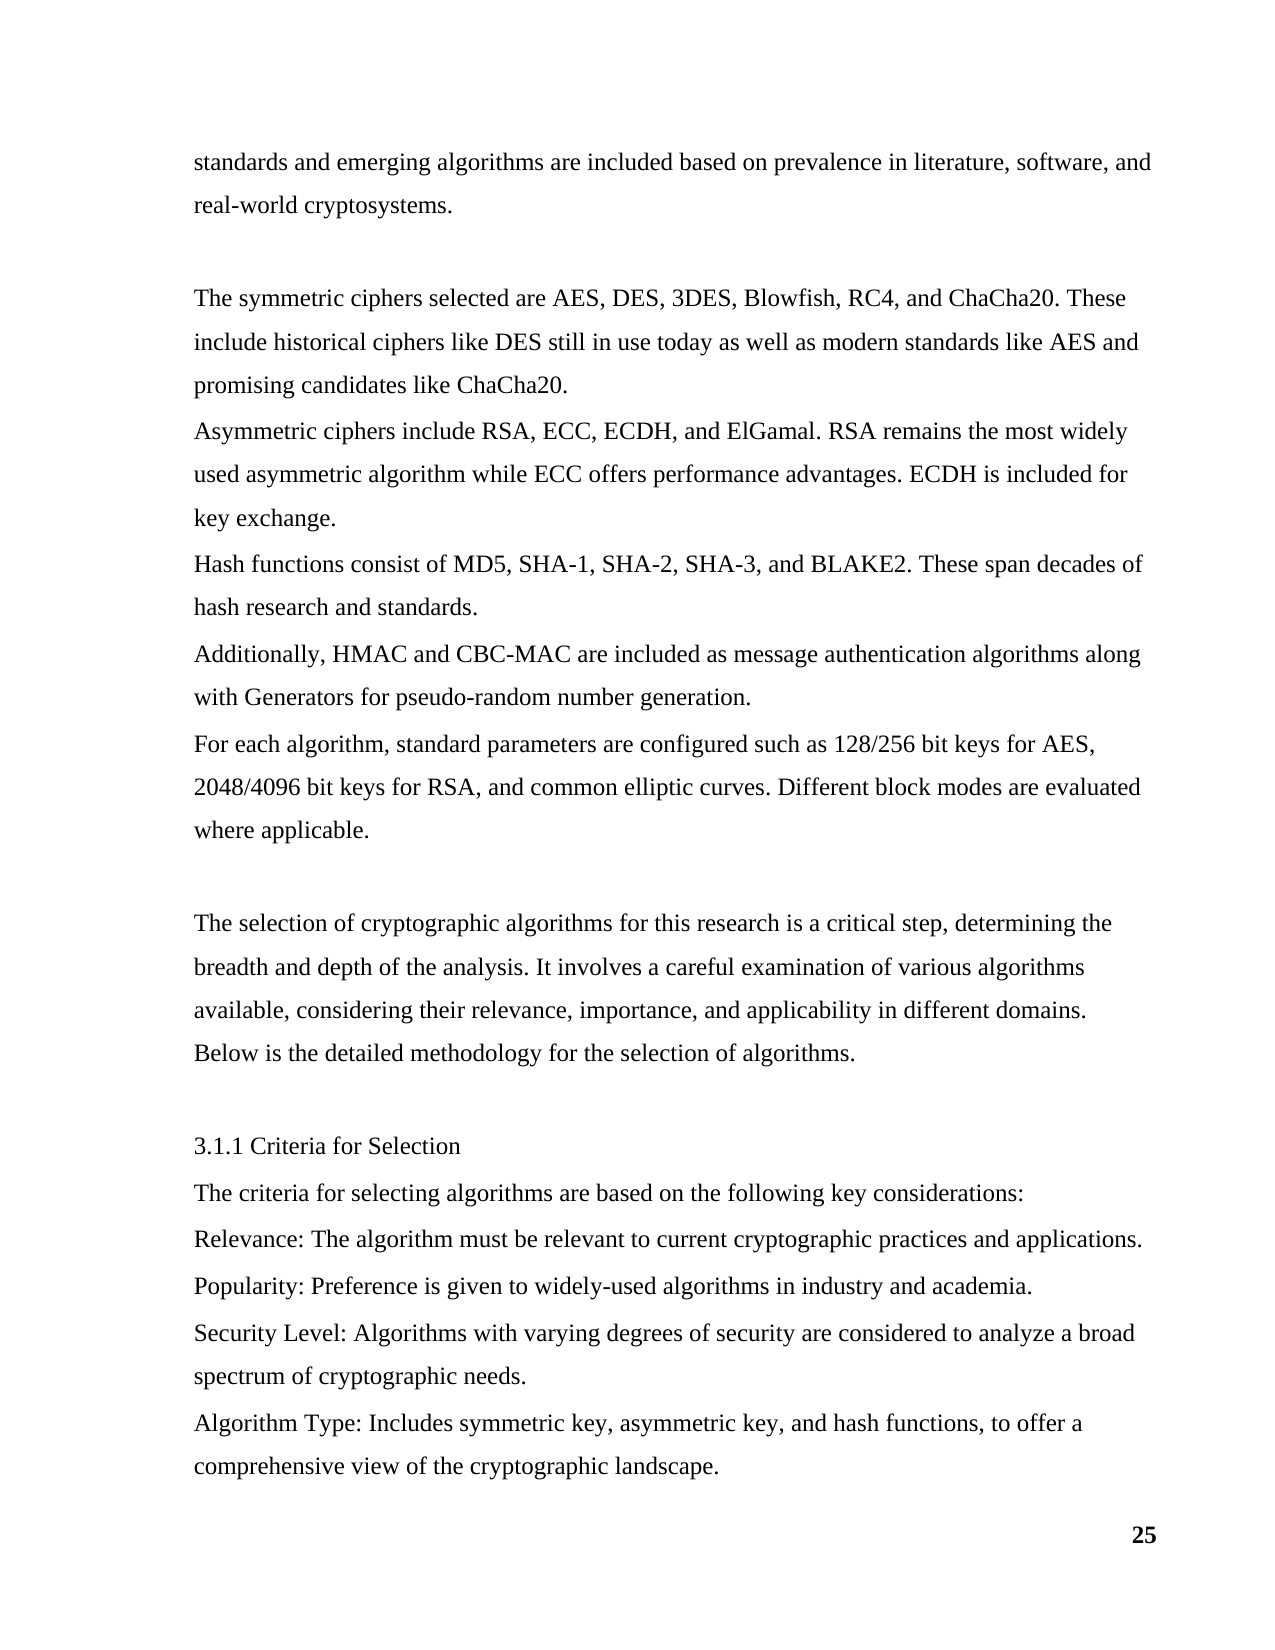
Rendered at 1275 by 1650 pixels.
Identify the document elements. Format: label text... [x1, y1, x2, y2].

subtitle 3.1.1 Criteria for Selection [135, 1131, 1156, 1160]
subtitle Security Level: Algorithms with varying degrees of security are considered to analyze a broad spectrum of cryptographic needs. [193, 1318, 1156, 1390]
subtitle Algorithm Type: Includes symmetric key, asymmetric key, and hash functions, to offer a comprehensive view of the cryptographic landscape. [193, 1408, 1156, 1479]
subtitle Asymmetric ciphers include RSA, ECC, ECDH, and ElGamal. RSA remains the most widely used asymmetric algorithm while ECC offers performance advantages. ECDH is included for key exchange. [193, 416, 1156, 531]
subtitle Additionally, HMAC and CBC-MAC are included as message authentication algorithms along with Generators for pseudo-random number generation. [193, 639, 1156, 711]
subtitle Popularity: Preference is given to widely-used algorithms in industry and academia. [135, 1271, 1156, 1300]
subtitle Hash functions consist of MD5, SHA-1, SHA-2, SHA-3, and BLAKE2. These span decades of hash research and standards. [193, 549, 1156, 621]
subtitle The symmetric ciphers selected are AES, DES, 3DES, Blowfish, RC4, and ChaCha20. These include historical ciphers like DES still in use today as well as modern standards like AES and promising candidates like ChaCha20. [193, 283, 1156, 398]
subtitle The selection of cryptographic algorithms for this research is a critical step, determining the breadth and depth of the analysis. It involves a careful examination of various algorithms available, considering their relevance, importance, and applicability in different domains. Below is the detailed methodology for the selection of algorithms. [193, 908, 1156, 1067]
subtitle For each algorithm, standard parameters are configured such as 128/256 bit keys for AES, 2048/4096 bit keys for RSA, and common elliptic curves. Different block modes are evaluated where applicable. [193, 729, 1156, 844]
subtitle The criteria for selecting algorithms are based on the following key considerations: [135, 1178, 1156, 1207]
subtitle Relevance: The algorithm must be relevant to current cryptographic practices and applications. [135, 1224, 1156, 1253]
